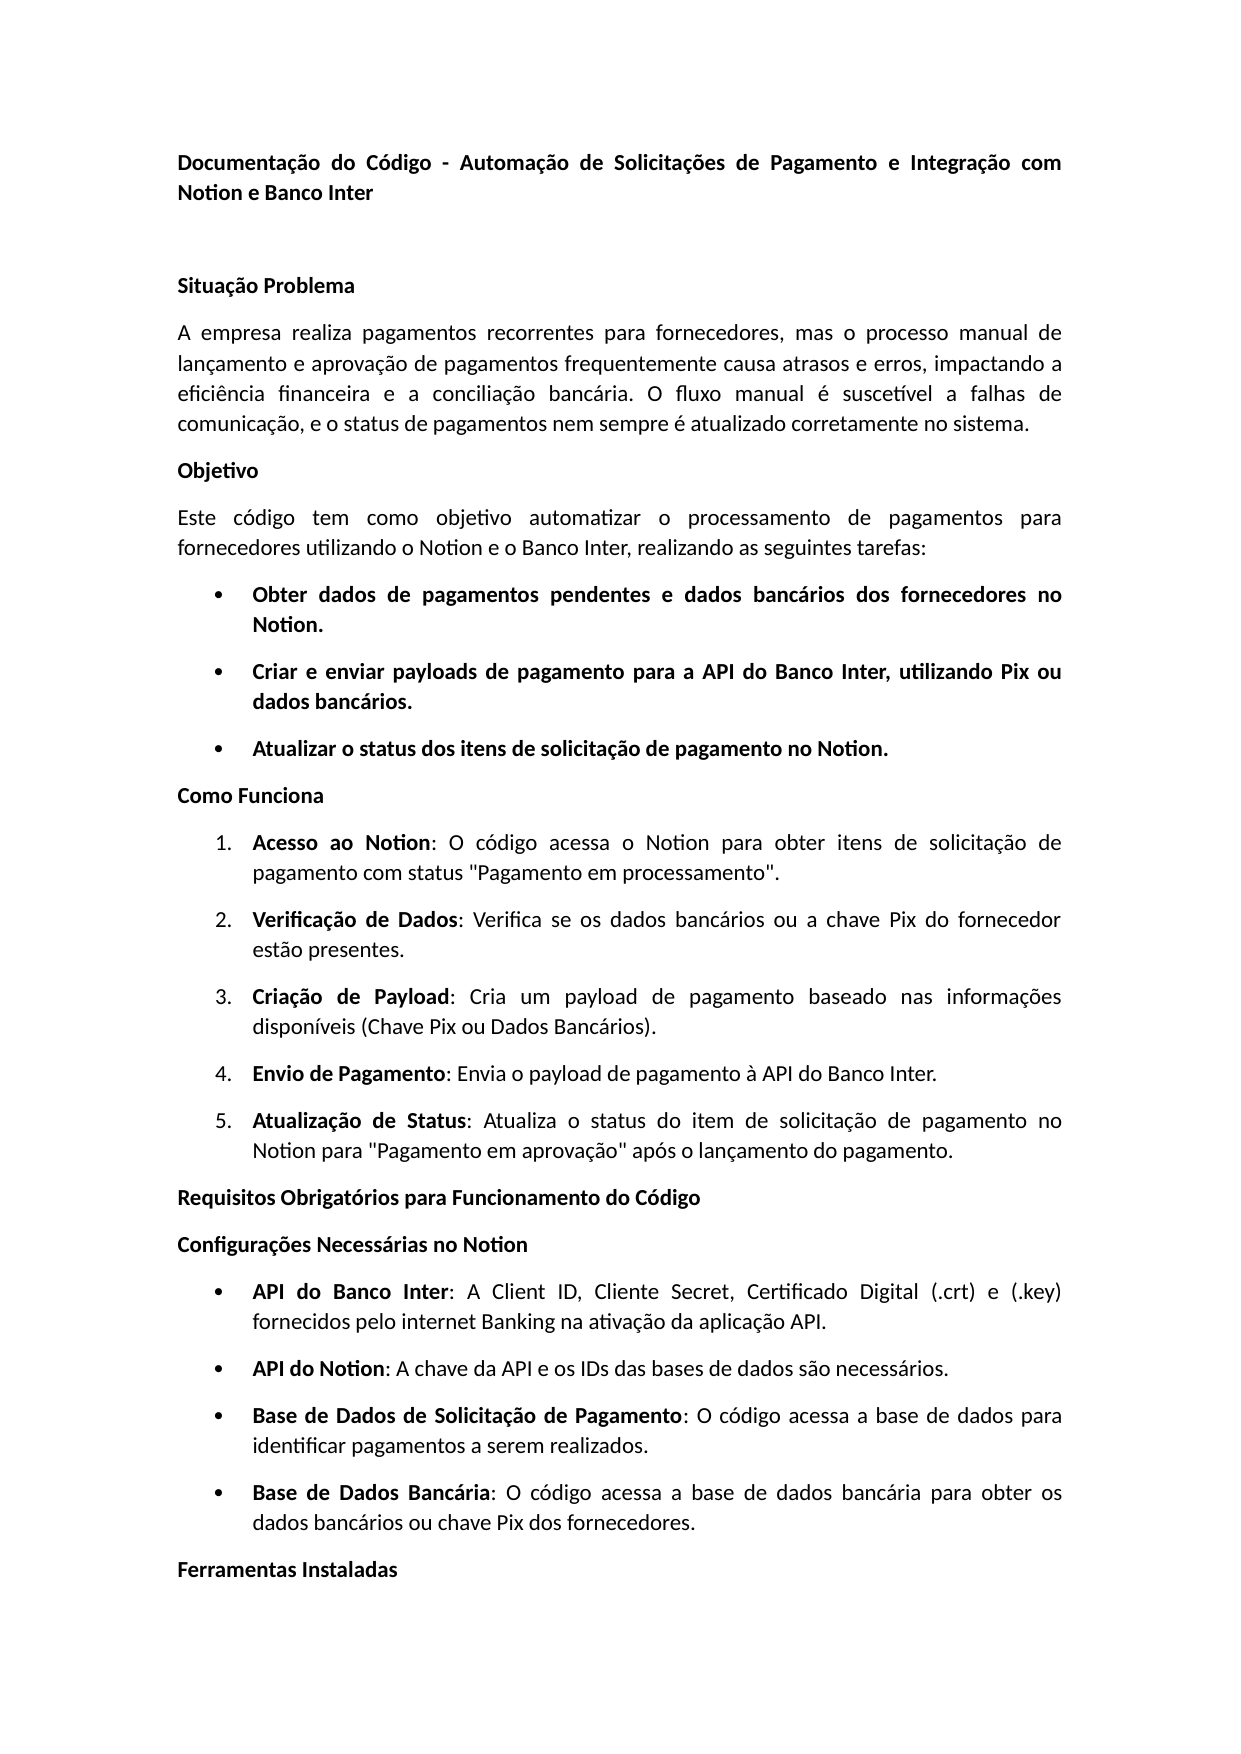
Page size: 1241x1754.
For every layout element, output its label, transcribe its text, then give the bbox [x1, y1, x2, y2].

list Criação de Payload: Cria um payload de pagamento baseado nas informações disponíveis (Chave Pix ou Dados Bancários). [215, 982, 1063, 1040]
text Objetivo [177, 456, 1063, 484]
list Acesso ao Notion: O código acessa o Notion para obter itens de solicitação de pagamento com status "Pagamento em processamento". [215, 828, 1063, 886]
list Criar e enviar payloads de pagamento para a API do Banco Inter, utilizando Pix ou dados bancários. [215, 657, 1063, 715]
text A empresa realiza pagamentos recorrentes para fornecedores, mas o processo manual de lançamento e aprovação de pagamentos frequentemente causa atrasos e erros, impactando a eficiência financeira e a conciliação bancária. O fluxo manual é suscetível a falhas de comunicação, e o status de pagamentos nem sempre é atualizado corretamente no sistema. [177, 318, 1063, 437]
text Documentação do Código - Automação de Solicitações de Pagamento e Integração com Notion e Banco Inter [177, 148, 1063, 206]
list Envio de Pagamento: Envia o payload de pagamento à API do Banco Inter. [215, 1059, 1063, 1087]
list Obter dados de pagamentos pendentes e dados bancários dos fornecedores no Notion. [215, 580, 1063, 638]
list API do Banco Inter: A Client ID, Cliente Secret, Certificado Digital (.crt) e (.key) fornecidos pelo internet Banking na ativação da aplicação API. [215, 1277, 1063, 1335]
list Atualizar o status dos itens de solicitação de pagamento no Notion. [215, 734, 1063, 762]
list Atualização de Status: Atualiza o status do item de solicitação de pagamento no Notion para "Pagamento em aprovação" após o lançamento do pagamento. [215, 1106, 1063, 1164]
list Base de Dados Bancária: O código acessa a base de dados bancária para obter os dados bancários ou chave Pix dos fornecedores. [215, 1478, 1063, 1536]
list API do Notion: A chave da API e os IDs das bases de dados são necessários. [215, 1354, 1063, 1382]
list Base de Dados de Solicitação de Pagamento: O código acessa a base de dados para identificar pagamentos a serem realizados. [215, 1401, 1063, 1459]
list Verificação de Dados: Verifica se os dados bancários ou a chave Pix do fornecedor estão presentes. [215, 905, 1063, 963]
text Requisitos Obrigatórios para Funcionamento do Código [177, 1183, 1063, 1211]
text Situação Problema [177, 272, 1063, 299]
text Ferramentas Instaladas [177, 1555, 1063, 1583]
text Configurações Necessárias no Notion [177, 1230, 1063, 1258]
text Como Funciona [177, 781, 1063, 809]
text Este código tem como objetivo automatizar o processamento de pagamentos para fornecedores utilizando o Notion e o Banco Inter, realizando as seguintes tarefas: [177, 503, 1063, 561]
